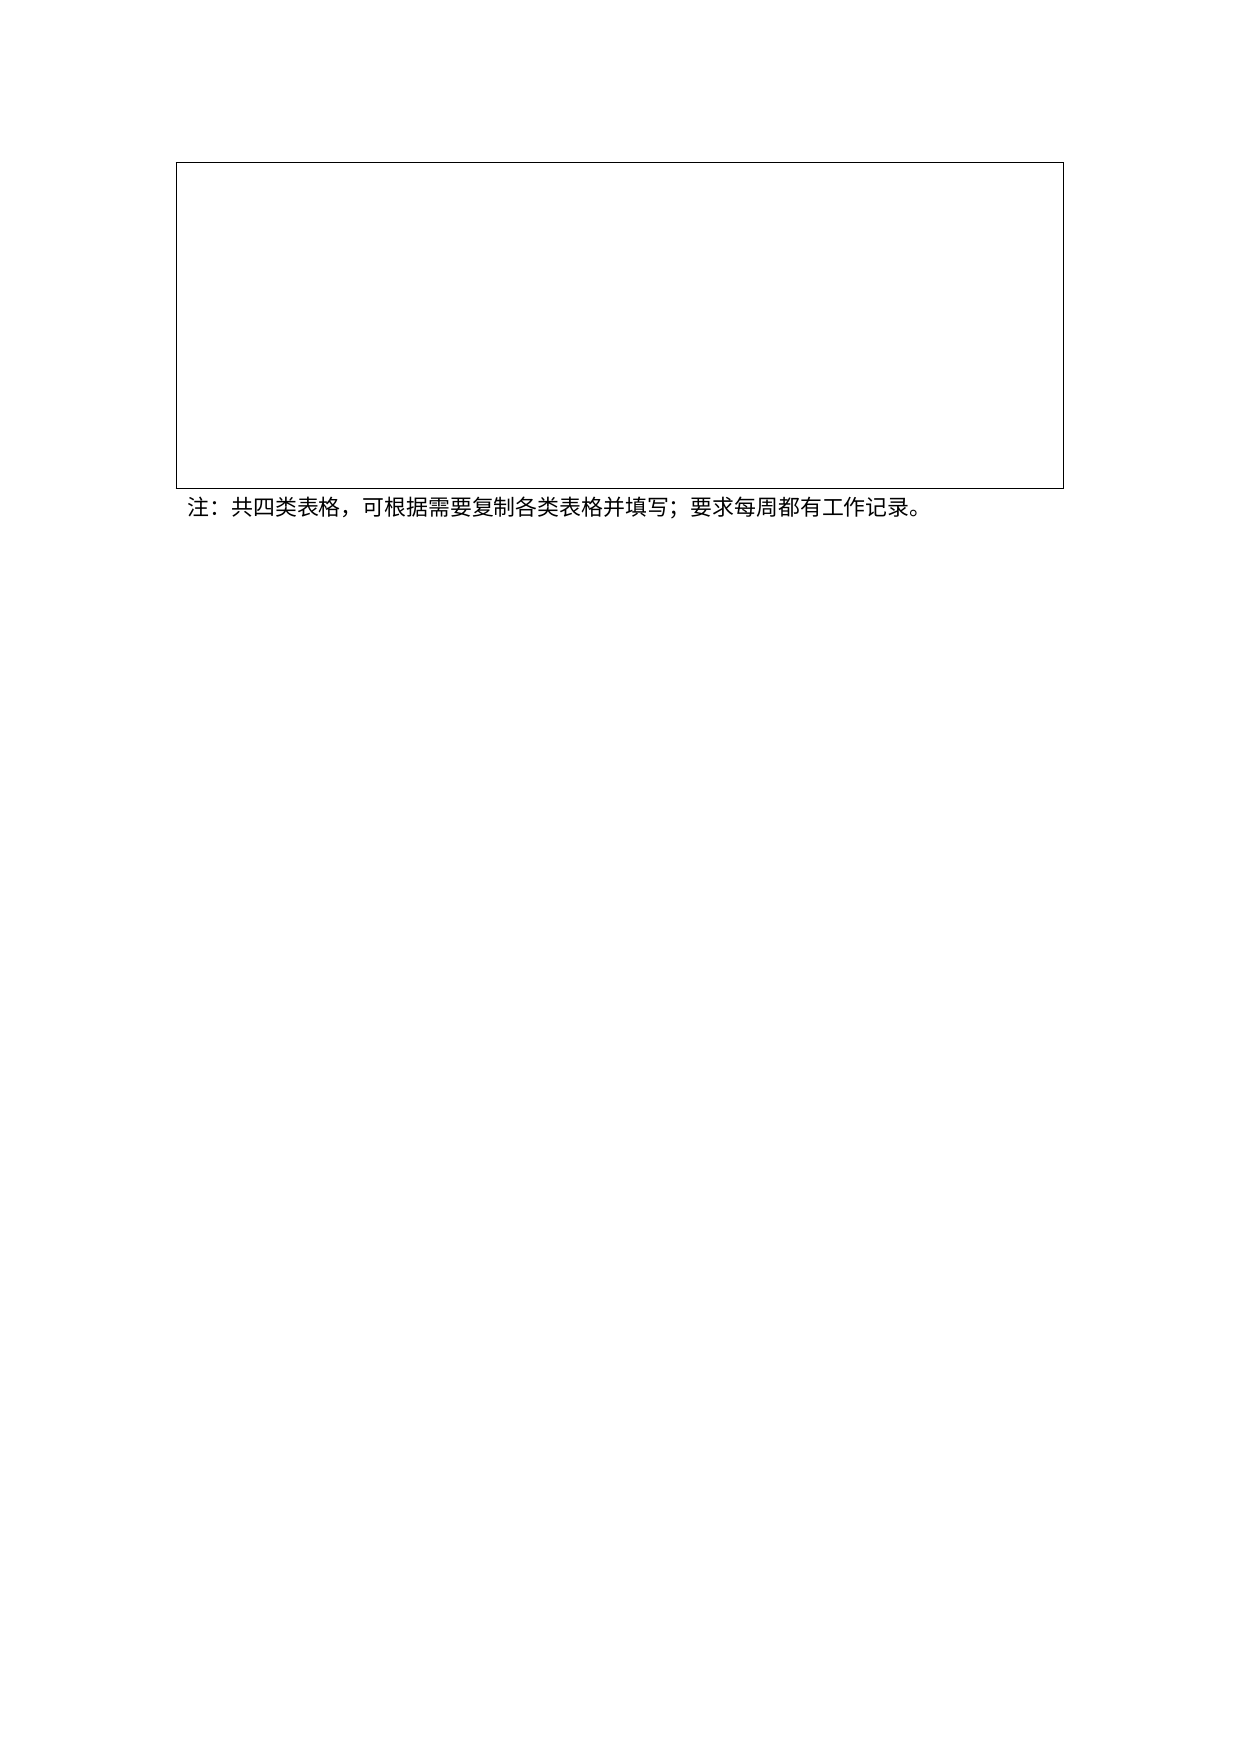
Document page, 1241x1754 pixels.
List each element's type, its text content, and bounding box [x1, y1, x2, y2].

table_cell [177, 163, 1063, 488]
text 注：共四类表格，可根据需要复制各类表格并填写；要求每周都有工作记录。 [187, 489, 1053, 522]
